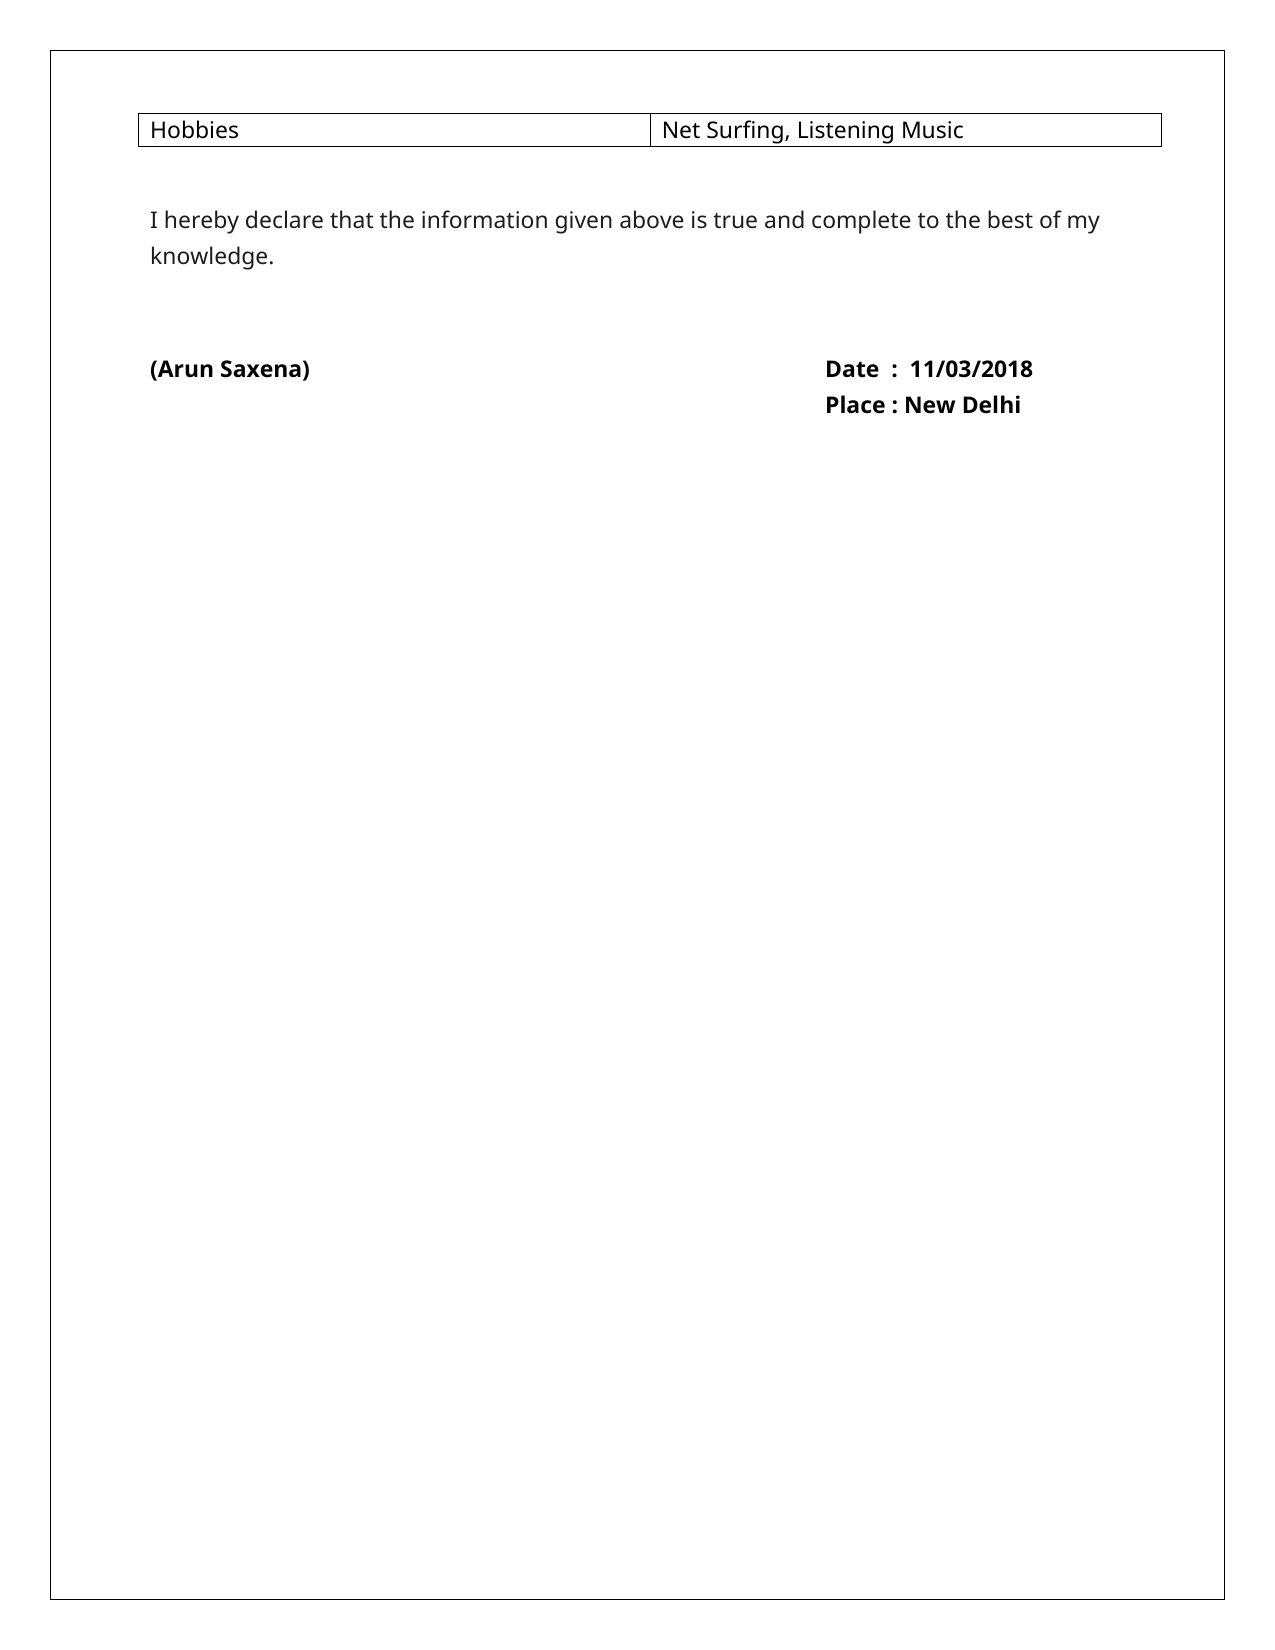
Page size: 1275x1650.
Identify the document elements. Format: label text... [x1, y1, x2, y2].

text I hereby declare that the information given above is true and complete to the best of my knowledge. [150, 204, 1125, 271]
text (Arun Saxena) Date : 11/03/2018 Place : New Delhi [150, 353, 1125, 420]
table_cell Hobbies [139, 114, 650, 146]
table_cell Net Surfing, Listening Music [651, 114, 1161, 146]
